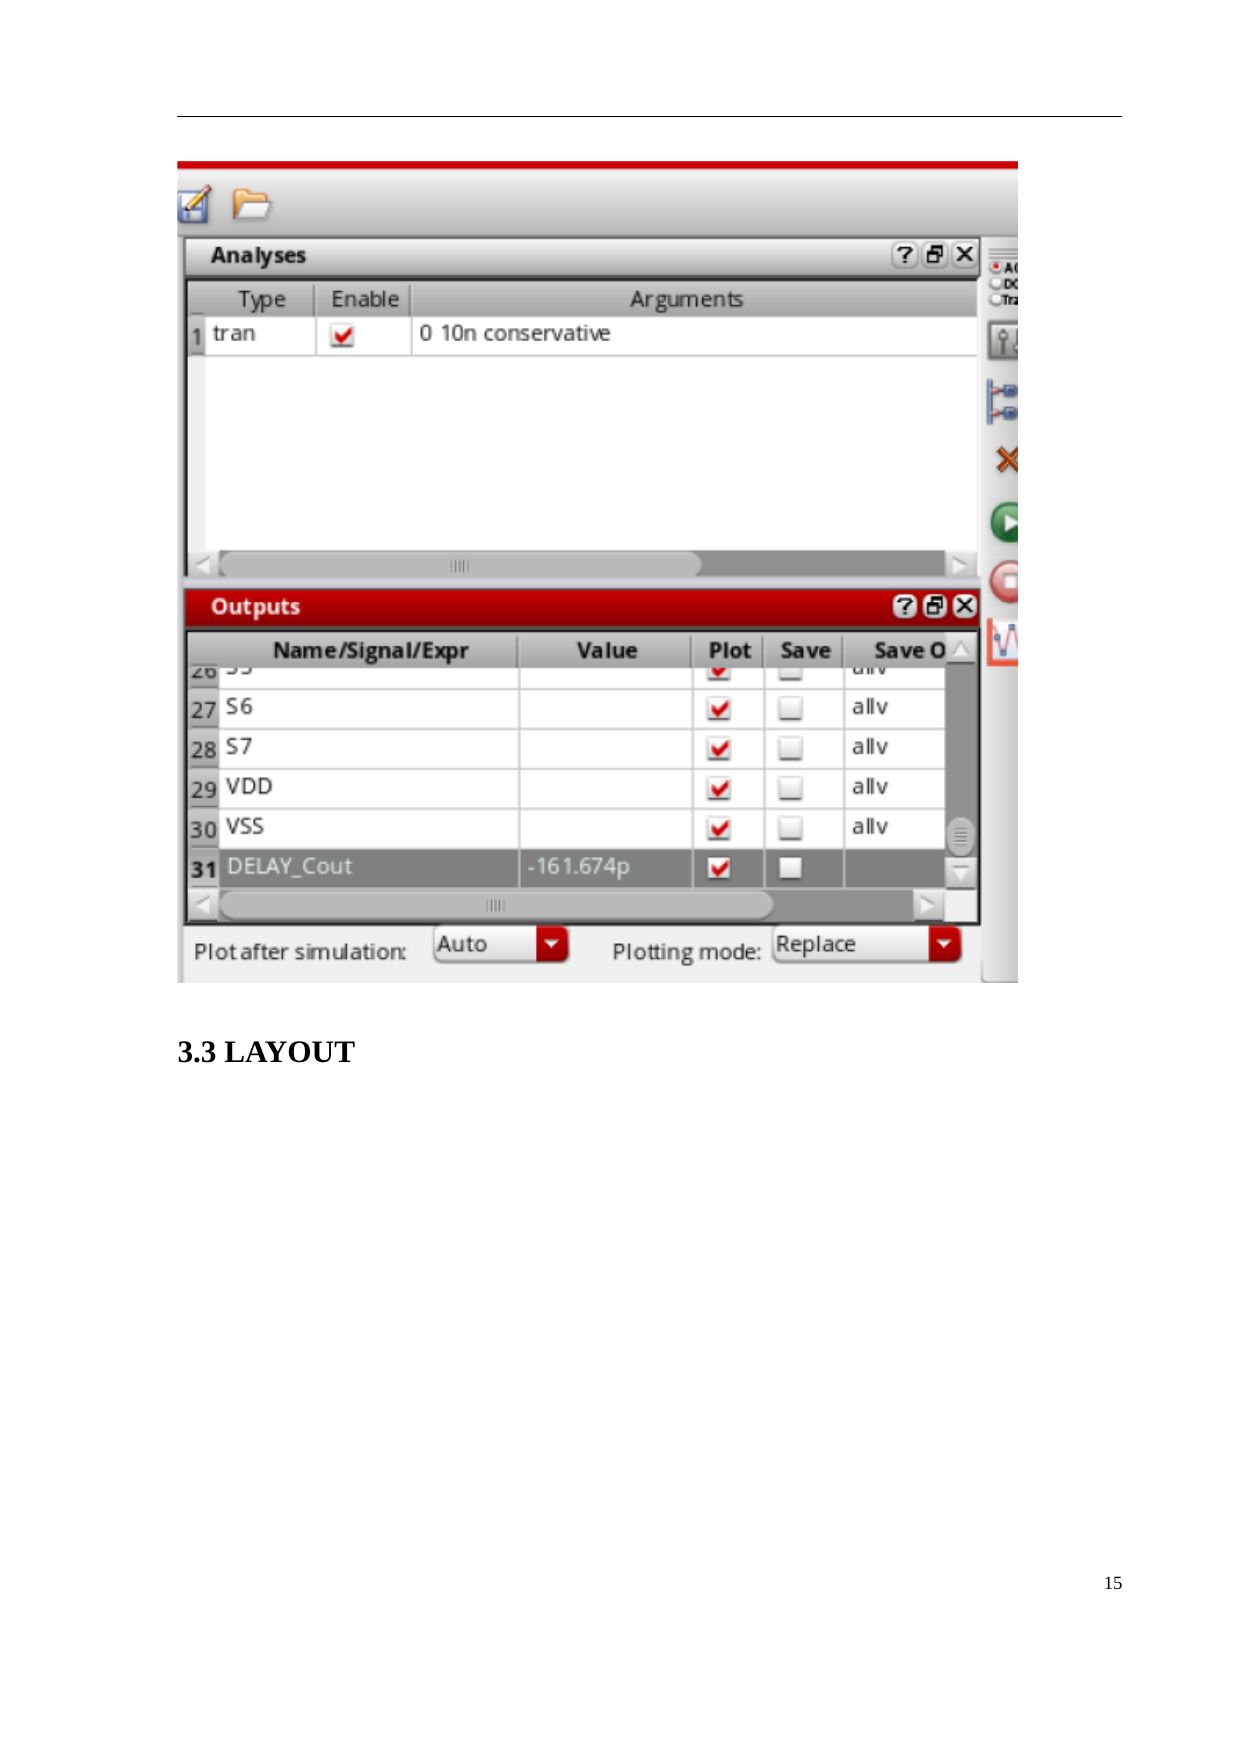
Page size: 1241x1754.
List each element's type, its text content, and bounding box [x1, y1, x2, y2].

subtitle LAYOUT [177, 1017, 1122, 1085]
